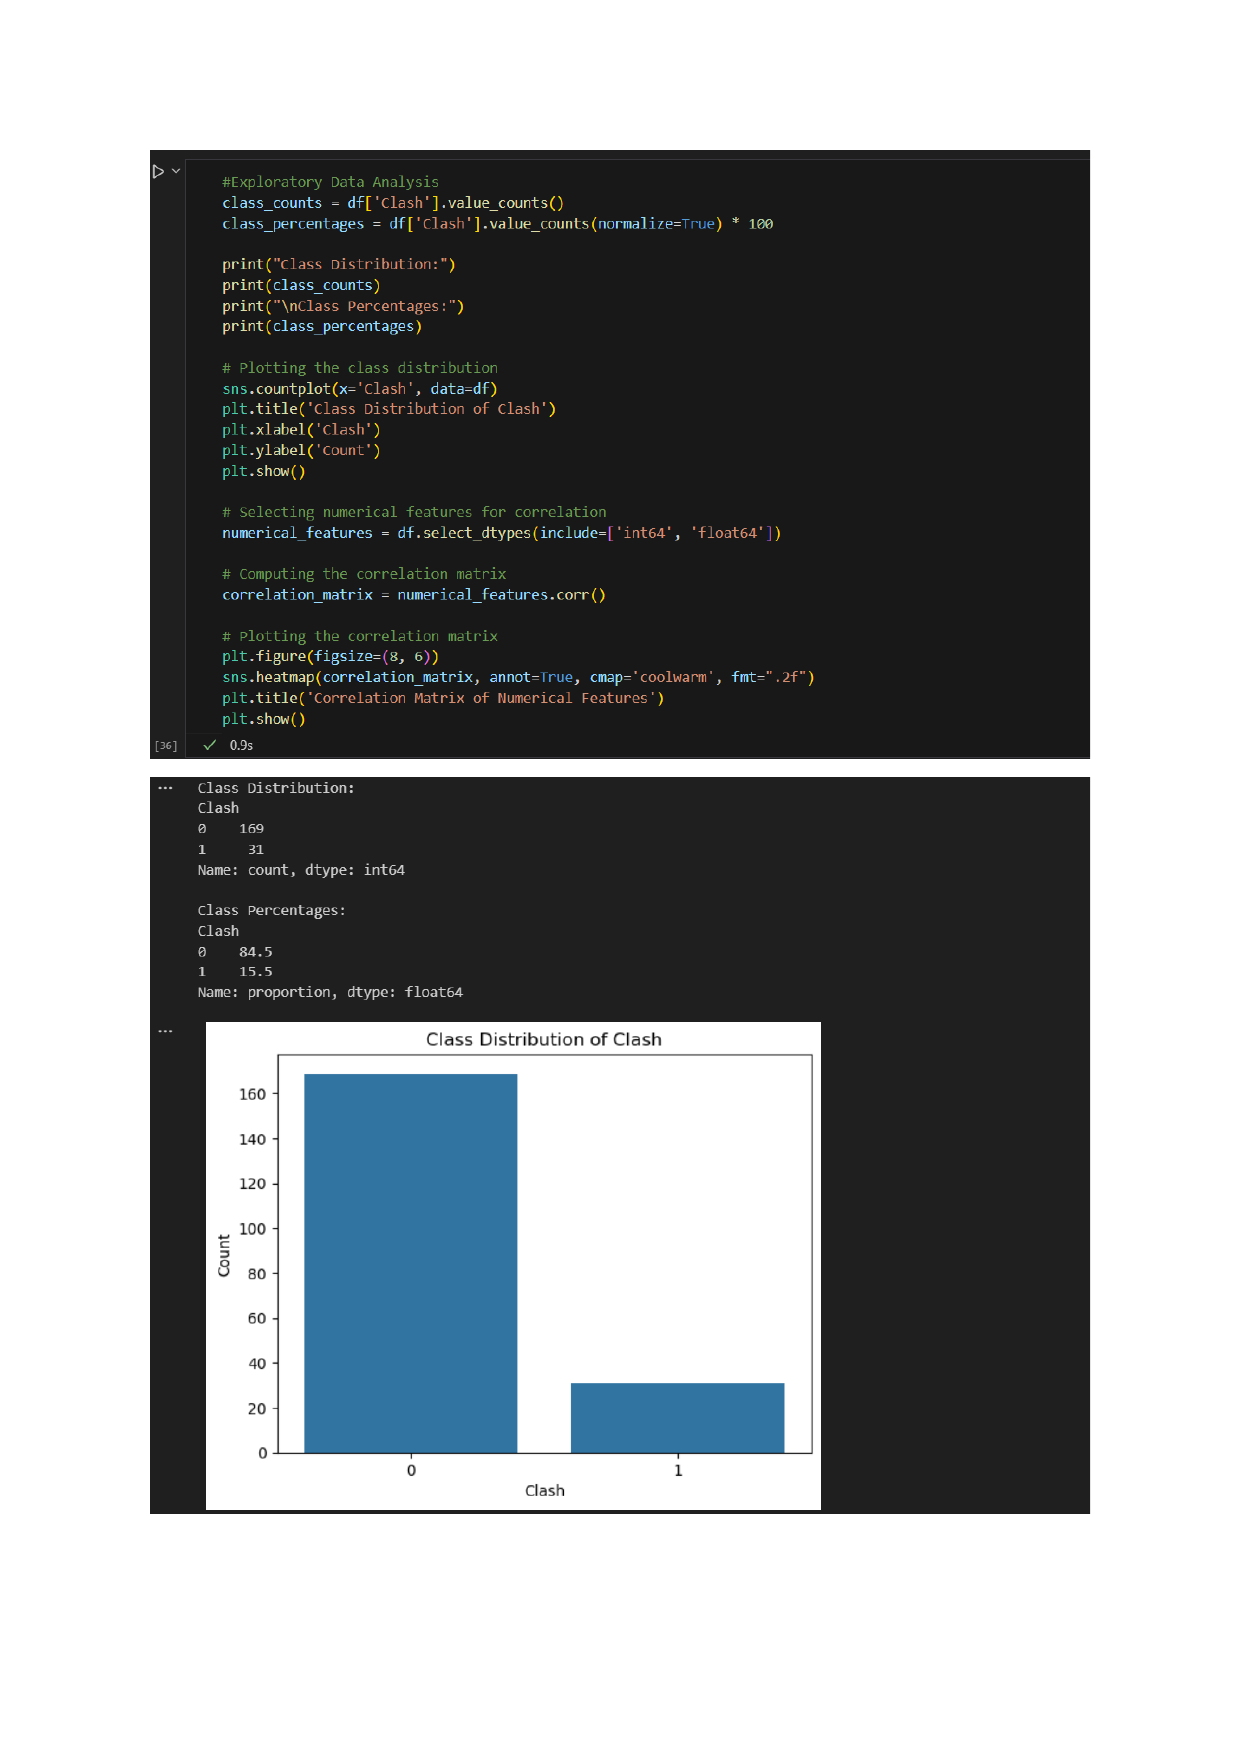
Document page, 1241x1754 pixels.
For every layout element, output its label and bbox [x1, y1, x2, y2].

picture [150, 777, 1091, 1514]
picture [150, 150, 1091, 759]
